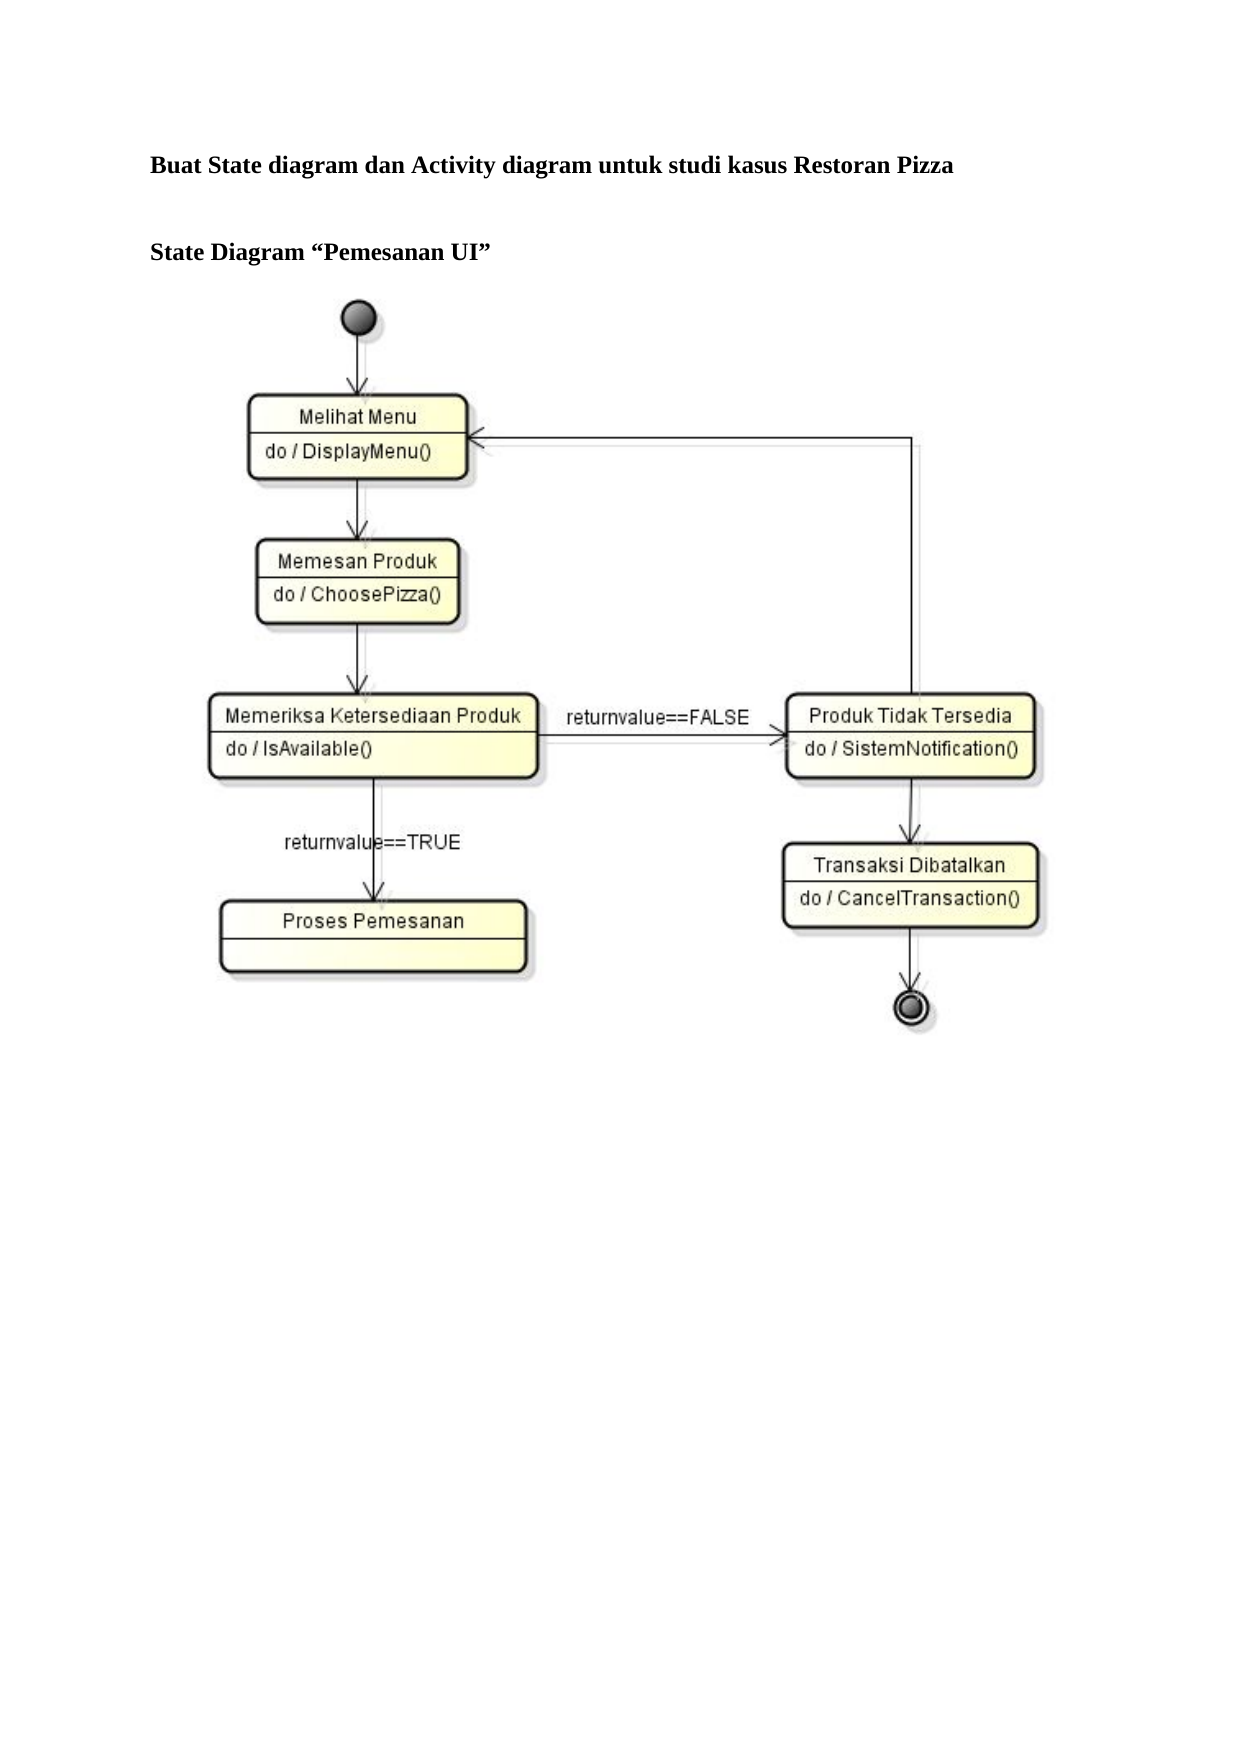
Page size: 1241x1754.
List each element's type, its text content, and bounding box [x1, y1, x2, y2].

picture [150, 290, 1093, 1068]
text State Diagram “Pemesanan UI” [150, 237, 1090, 266]
text Buat State diagram dan Activity diagram untuk studi kasus Restoran Pizza [150, 150, 1090, 179]
